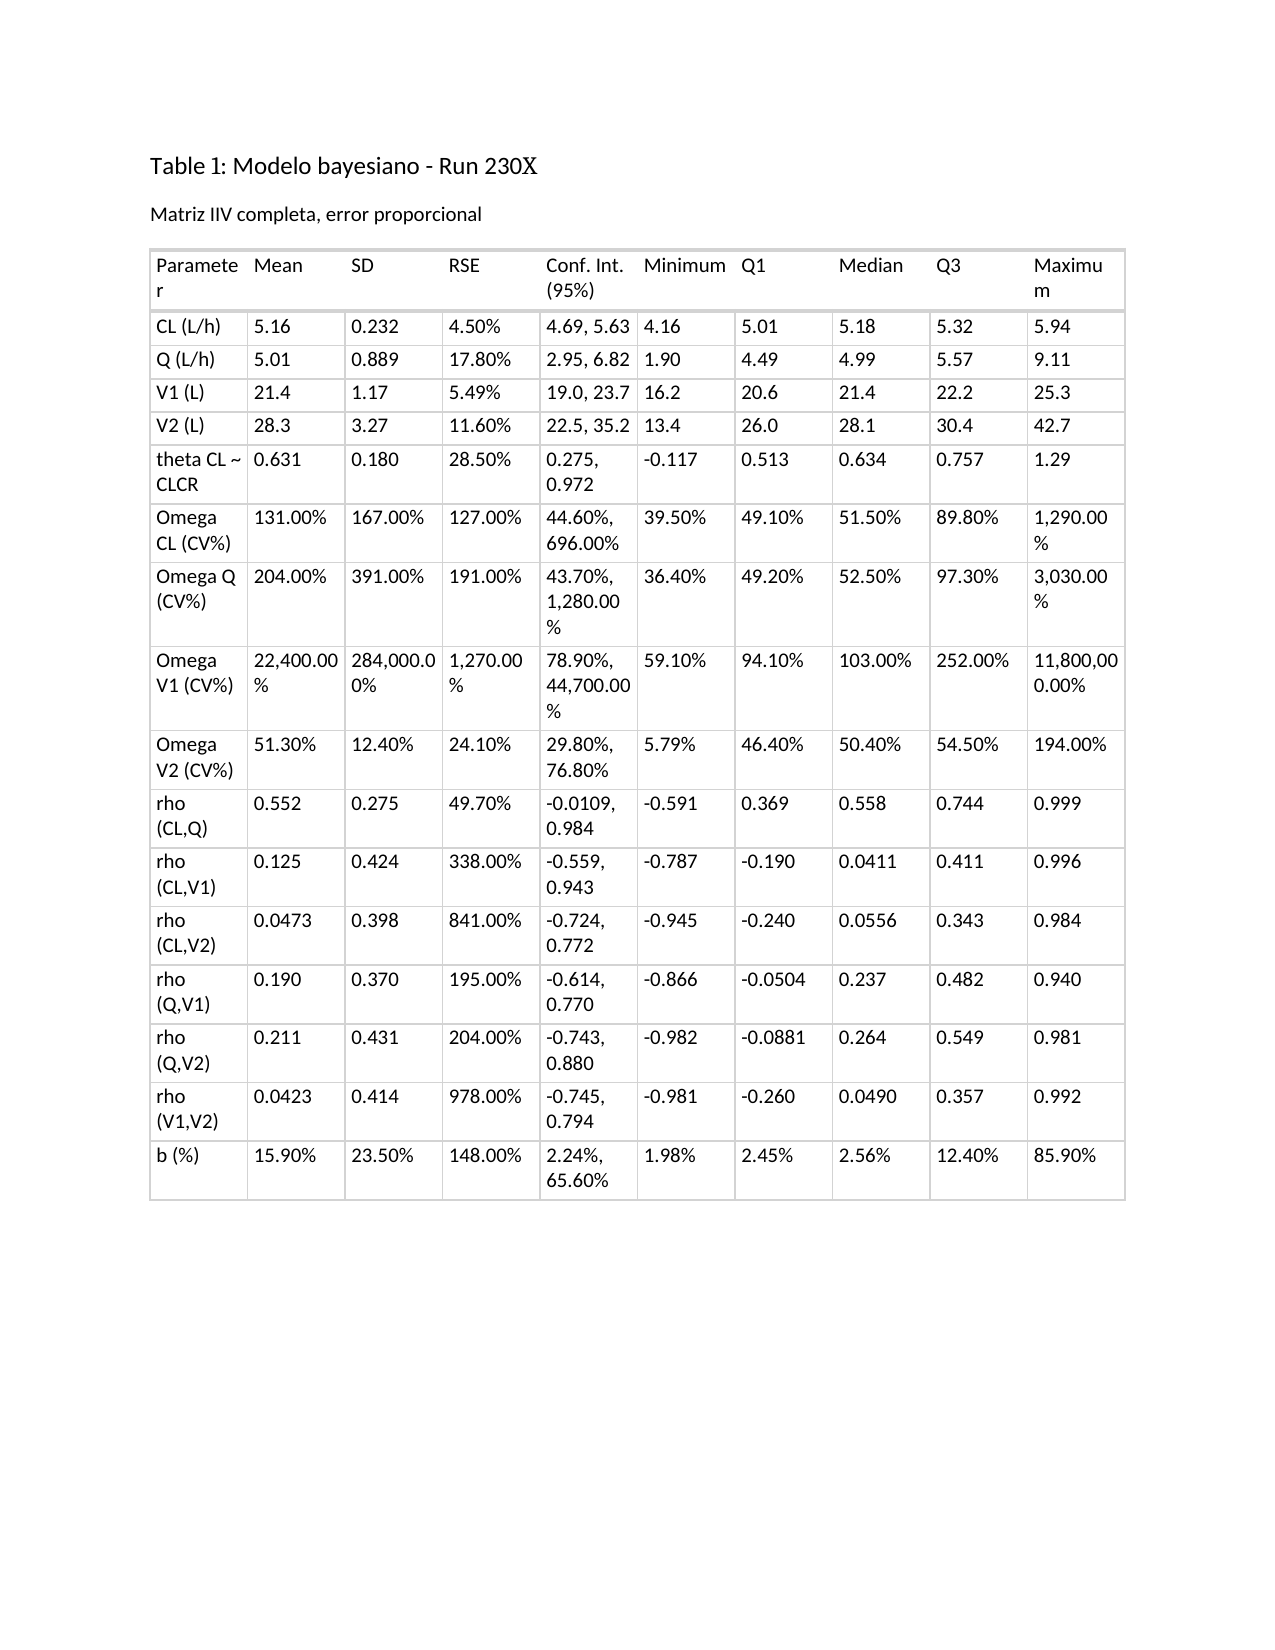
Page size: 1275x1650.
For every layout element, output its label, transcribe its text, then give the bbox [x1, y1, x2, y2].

table_cell 252.00% [931, 647, 1027, 730]
table_cell 0.275 [346, 790, 442, 847]
table_cell 0.996 [1028, 849, 1124, 906]
table_cell -0.0504 [736, 966, 832, 1023]
table_cell 0.370 [346, 966, 442, 1023]
table_cell 0.940 [1028, 966, 1124, 1023]
table_cell 167.00% [346, 505, 442, 562]
table_cell 0.0473 [248, 907, 344, 964]
table_cell Q (L/h) [151, 346, 247, 378]
table_cell 5.01 [248, 346, 344, 378]
table_cell 42.7 [1028, 413, 1124, 444]
table_cell -0.614, 0.770 [541, 966, 637, 1023]
table_cell b (%) [151, 1142, 247, 1199]
table_cell rho (CL,Q) [151, 790, 247, 847]
table_cell 39.50% [638, 505, 734, 562]
table_cell 1.90 [638, 346, 734, 378]
table_header Mean [248, 252, 345, 309]
table_cell 0.0556 [833, 907, 929, 964]
table_cell -0.591 [638, 790, 734, 847]
table_cell 0.369 [736, 790, 832, 847]
table_cell 13.4 [638, 413, 734, 444]
table_cell 1.17 [346, 380, 442, 411]
table_cell 78.90%, 44,700.00% [541, 647, 637, 730]
table_cell 841.00% [443, 907, 539, 964]
table_cell 0.190 [248, 966, 344, 1023]
table_cell 85.90% [1028, 1142, 1124, 1199]
table_cell V1 (L) [151, 380, 247, 411]
table_cell 195.00% [443, 966, 539, 1023]
table_cell 5.01 [736, 313, 832, 345]
table_cell rho (Q,V1) [151, 966, 247, 1023]
table_cell 94.10% [736, 647, 832, 730]
table_cell rho (Q,V2) [151, 1025, 247, 1082]
table_cell -0.982 [638, 1025, 734, 1082]
table_cell 1.98% [638, 1142, 734, 1199]
table_header Median [833, 252, 930, 309]
table_cell 24.10% [443, 731, 539, 788]
table_cell 9.11 [1028, 346, 1124, 378]
table_cell 0.757 [931, 446, 1027, 503]
table_cell 25.3 [1028, 380, 1124, 411]
table_cell 0.343 [931, 907, 1027, 964]
table_cell 49.70% [443, 790, 539, 847]
table_cell 0.431 [346, 1025, 442, 1082]
table_cell 21.4 [248, 380, 344, 411]
table_header Maximum [1028, 252, 1124, 309]
table_cell 0.357 [931, 1083, 1027, 1140]
table_cell 0.981 [1028, 1025, 1124, 1082]
table_cell -0.117 [638, 446, 734, 503]
table_cell 391.00% [346, 563, 442, 646]
table_cell 4.16 [638, 313, 734, 345]
table_cell 0.398 [346, 907, 442, 964]
table_cell 0.264 [833, 1025, 929, 1082]
table_cell 89.80% [931, 505, 1027, 562]
table_cell Omega Q (CV%) [151, 563, 247, 646]
table_cell 5.94 [1028, 313, 1124, 345]
table_cell 204.00% [248, 563, 344, 646]
table_cell 5.49% [443, 380, 539, 411]
table_header Minimum [638, 252, 735, 309]
table_cell 2.24%, 65.60% [541, 1142, 637, 1199]
table_cell 5.79% [638, 731, 734, 788]
table_cell 0.125 [248, 849, 344, 906]
table_cell 194.00% [1028, 731, 1124, 788]
table_cell -0.981 [638, 1083, 734, 1140]
table_cell 5.32 [931, 313, 1027, 345]
table_cell -0.260 [736, 1083, 832, 1140]
table_cell 11.60% [443, 413, 539, 444]
table_cell 0.411 [931, 849, 1027, 906]
table_cell 1.29 [1028, 446, 1124, 503]
table_cell 4.49 [736, 346, 832, 378]
table_cell 28.1 [833, 413, 929, 444]
table_cell 22,400.00% [248, 647, 344, 730]
table_cell 284,000.00% [346, 647, 442, 730]
table_cell 191.00% [443, 563, 539, 646]
table_cell 28.3 [248, 413, 344, 444]
table_header Conf. Int. (95%) [540, 252, 637, 309]
table_cell 20.6 [736, 380, 832, 411]
table_cell 0.0490 [833, 1083, 929, 1140]
table_header Q1 [735, 252, 832, 309]
table_cell 5.18 [833, 313, 929, 345]
table_cell 0.211 [248, 1025, 344, 1082]
table_cell 204.00% [443, 1025, 539, 1082]
table_cell 0.552 [248, 790, 344, 847]
table_cell 26.0 [736, 413, 832, 444]
table_cell 49.20% [736, 563, 832, 646]
table_cell rho (CL,V2) [151, 907, 247, 964]
table_cell rho (CL,V1) [151, 849, 247, 906]
table_cell 15.90% [248, 1142, 344, 1199]
table_cell -0.190 [736, 849, 832, 906]
table_cell 16.2 [638, 380, 734, 411]
table_cell 43.70%, 1,280.00% [541, 563, 637, 646]
table_cell 12.40% [931, 1142, 1027, 1199]
table_cell -0.240 [736, 907, 832, 964]
table_cell theta CL ~ CLCR [151, 446, 247, 503]
table_cell 11,800,000.00% [1028, 647, 1124, 730]
table_cell 0.180 [346, 446, 442, 503]
table_cell 46.40% [736, 731, 832, 788]
table_cell 0.992 [1028, 1083, 1124, 1140]
table_cell 5.16 [248, 313, 344, 345]
table_cell 29.80%, 76.80% [541, 731, 637, 788]
table_cell 131.00% [248, 505, 344, 562]
table_cell 22.5, 35.2 [541, 413, 637, 444]
table_cell 0.414 [346, 1083, 442, 1140]
table_cell 0.889 [346, 346, 442, 378]
table_cell 28.50% [443, 446, 539, 503]
table_cell -0.559, 0.943 [541, 849, 637, 906]
table_cell 12.40% [346, 731, 442, 788]
table_cell 0.275, 0.972 [541, 446, 637, 503]
table_cell Omega V2 (CV%) [151, 731, 247, 788]
table_cell 1,290.00% [1028, 505, 1124, 562]
table_cell 23.50% [346, 1142, 442, 1199]
table_cell 5.57 [931, 346, 1027, 378]
table_cell rho (V1,V2) [151, 1083, 247, 1140]
table_cell 0.0423 [248, 1083, 344, 1140]
table_cell 59.10% [638, 647, 734, 730]
table_cell 338.00% [443, 849, 539, 906]
table_cell 4.69, 5.63 [541, 313, 637, 345]
table_cell 44.60%, 696.00% [541, 505, 637, 562]
table_cell 0.0411 [833, 849, 929, 906]
table_cell 0.482 [931, 966, 1027, 1023]
table_cell 0.634 [833, 446, 929, 503]
table_cell 0.424 [346, 849, 442, 906]
table_cell 3.27 [346, 413, 442, 444]
table_cell 21.4 [833, 380, 929, 411]
table_cell -0.724, 0.772 [541, 907, 637, 964]
table_cell 52.50% [833, 563, 929, 646]
table_cell 50.40% [833, 731, 929, 788]
table_cell 2.95, 6.82 [541, 346, 637, 378]
table_cell 4.99 [833, 346, 929, 378]
table_cell 2.45% [736, 1142, 832, 1199]
table_cell Omega V1 (CV%) [151, 647, 247, 730]
table_header Parameter [151, 252, 247, 309]
table_header RSE [443, 252, 540, 309]
table_cell 4.50% [443, 313, 539, 345]
table_cell -0.745, 0.794 [541, 1083, 637, 1140]
table_cell 148.00% [443, 1142, 539, 1199]
table_cell -0.743, 0.880 [541, 1025, 637, 1082]
table_cell CL (L/h) [151, 313, 247, 345]
table_cell 103.00% [833, 647, 929, 730]
table_cell 19.0, 23.7 [541, 380, 637, 411]
table_cell 36.40% [638, 563, 734, 646]
table_cell 49.10% [736, 505, 832, 562]
table_cell Omega CL (CV%) [151, 505, 247, 562]
table_cell -0.0109, 0.984 [541, 790, 637, 847]
table_cell 0.984 [1028, 907, 1124, 964]
table_cell 17.80% [443, 346, 539, 378]
table_cell 0.744 [931, 790, 1027, 847]
table_cell -0.945 [638, 907, 734, 964]
table_cell -0.0881 [736, 1025, 832, 1082]
table_cell 978.00% [443, 1083, 539, 1140]
table_cell 51.50% [833, 505, 929, 562]
table_cell -0.787 [638, 849, 734, 906]
table_cell 0.558 [833, 790, 929, 847]
table_cell 2.56% [833, 1142, 929, 1199]
table_cell 127.00% [443, 505, 539, 562]
table_cell 54.50% [931, 731, 1027, 788]
table_cell 0.631 [248, 446, 344, 503]
table_cell 0.549 [931, 1025, 1027, 1082]
table_cell V2 (L) [151, 413, 247, 444]
table_header SD [345, 252, 442, 309]
table_cell 51.30% [248, 731, 344, 788]
table_cell 1,270.00% [443, 647, 539, 730]
table_cell 0.237 [833, 966, 929, 1023]
table_cell 30.4 [931, 413, 1027, 444]
table_cell -0.866 [638, 966, 734, 1023]
table_cell 0.513 [736, 446, 832, 503]
table_cell 0.999 [1028, 790, 1124, 847]
table_cell 0.232 [346, 313, 442, 345]
table_cell 22.2 [931, 380, 1027, 411]
table_cell 3,030.00% [1028, 563, 1124, 646]
table_cell 97.30% [931, 563, 1027, 646]
table_header Q3 [930, 252, 1027, 309]
